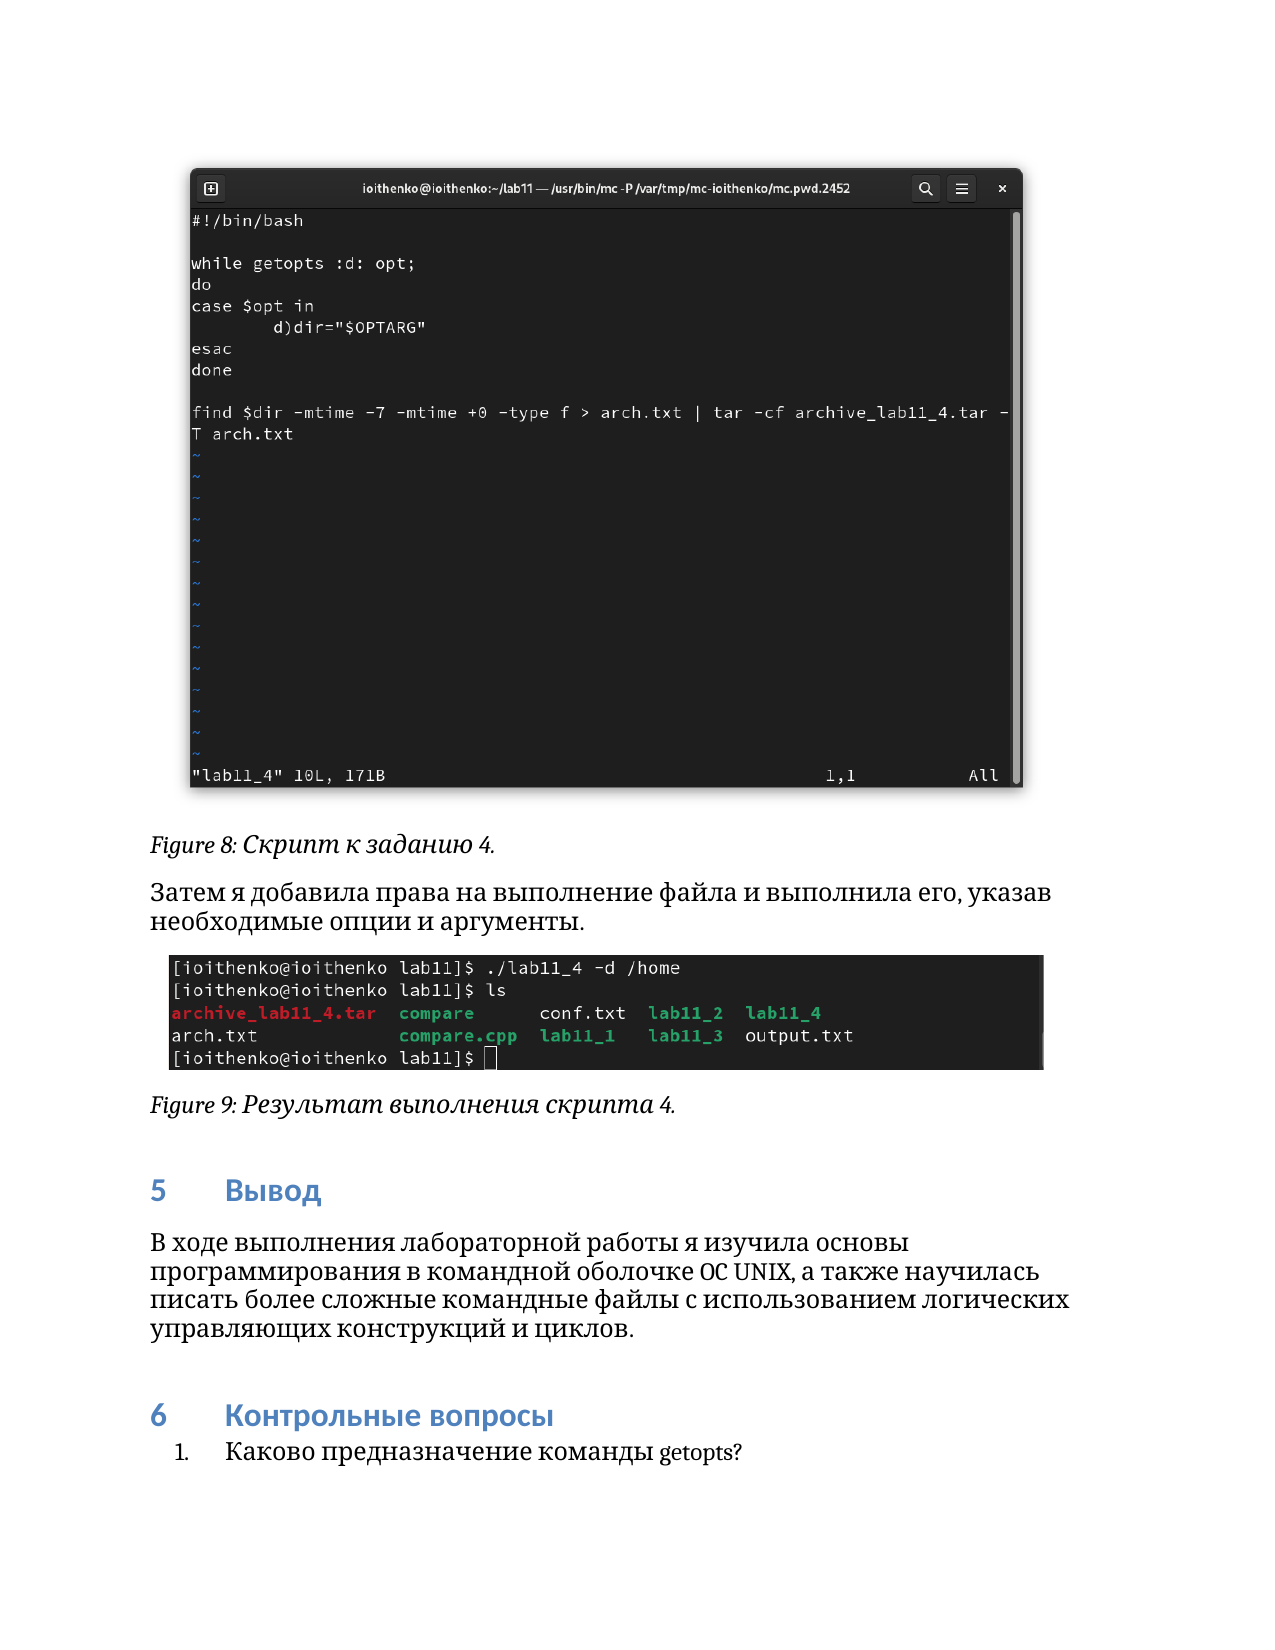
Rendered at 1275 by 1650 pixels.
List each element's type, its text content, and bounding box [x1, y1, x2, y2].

text Figure 9: Результат выполнения скрипта 4. [150, 1091, 1125, 1119]
list Каково предназначение команды getopts? [175, 1438, 1125, 1467]
subtitle 5 Вывод [150, 1169, 1125, 1210]
text Затем я добавила права на выполнение файла и выполнила его, указав необходимые опции и аргументы. [150, 879, 1125, 936]
text Figure 8: Скрипт к заданию 4. [150, 831, 1125, 860]
picture [168, 150, 1044, 811]
text В ходе выполнения лабораторной работы я изучила основы программирования в командной оболочке OC UNIX, а также научилась писать более сложные командные файлы с использованием логических управляющих конструкций и циклов. [150, 1229, 1125, 1344]
picture [168, 955, 1044, 1070]
subtitle 6 Контрольные вопросы [150, 1394, 1125, 1434]
